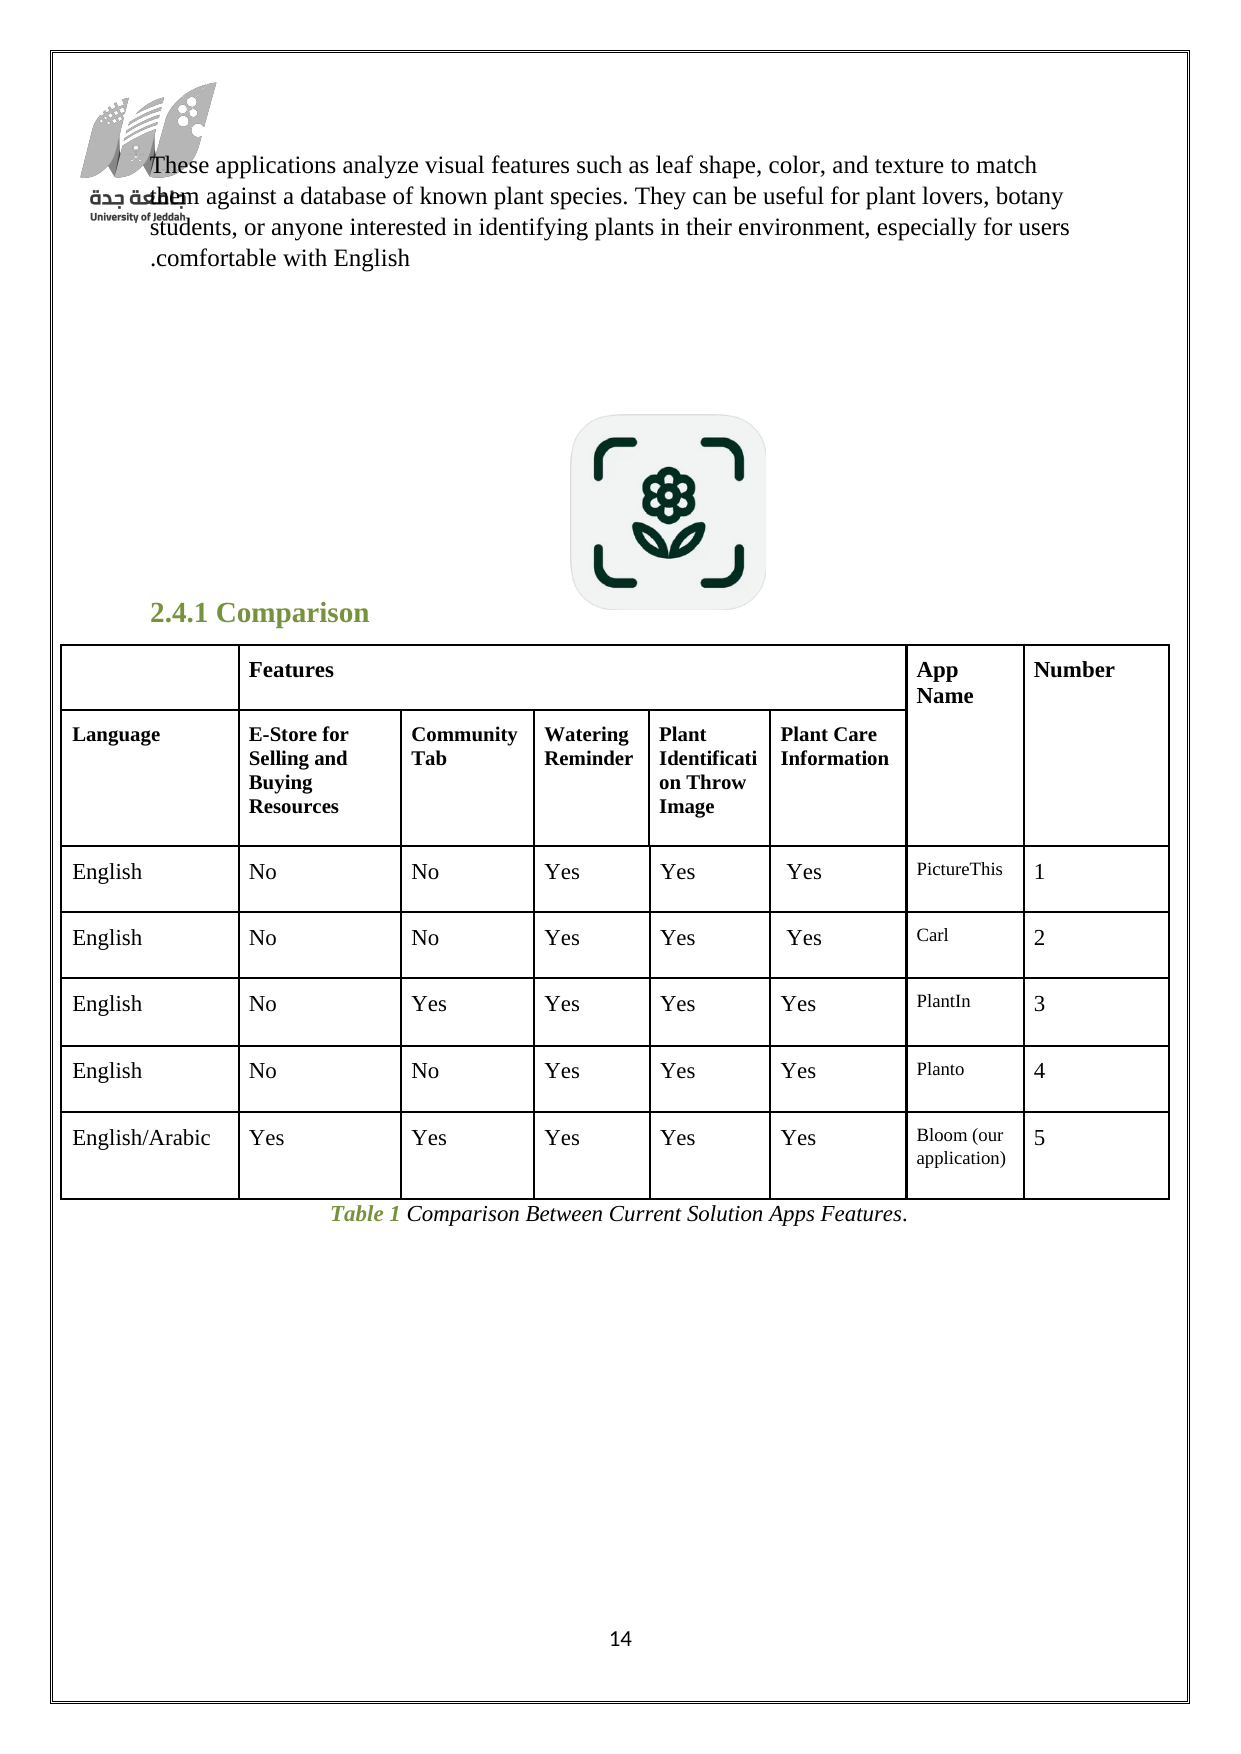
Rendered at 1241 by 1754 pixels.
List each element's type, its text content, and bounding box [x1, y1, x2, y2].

table_cell No [240, 847, 400, 911]
table_cell Yes [402, 979, 533, 1045]
table_cell English [62, 1047, 238, 1111]
table_cell Yes [771, 913, 905, 977]
table_cell PictureThis [908, 847, 1023, 911]
table_cell No [240, 979, 400, 1045]
table_cell English/Arabic [62, 1113, 238, 1197]
table_cell 3 [1025, 979, 1168, 1045]
table_cell Plant Care Information [771, 711, 905, 845]
picture [72, 78, 223, 229]
table_cell 4 [1025, 1047, 1168, 1111]
table_header App Name [908, 646, 1023, 845]
table_cell English [62, 913, 238, 977]
subtitle 2.4.1 Comparison [150, 595, 1090, 628]
table_cell Yes [535, 1113, 649, 1197]
table_cell Yes [651, 979, 769, 1045]
table_cell Yes [240, 1113, 400, 1197]
picture [570, 414, 767, 610]
table_cell 5 [1025, 1113, 1168, 1197]
table_cell Yes [651, 913, 769, 977]
table_cell No [240, 913, 400, 977]
text Table 1 Comparison Between Current Solution Apps Features. [150, 1200, 1090, 1226]
table_cell Yes [771, 1047, 905, 1111]
table_cell No [240, 1047, 400, 1111]
table_cell Yes [651, 1113, 769, 1197]
table_cell Bloom (our application) [908, 1113, 1023, 1197]
table_cell 1 [1025, 847, 1168, 911]
table_cell Yes [535, 979, 649, 1045]
table_cell Carl [908, 913, 1023, 977]
table_cell English [62, 847, 238, 911]
table_cell English [62, 979, 238, 1045]
table_cell Yes [771, 1113, 905, 1197]
table_cell E-Store for Selling and Buying Resources [240, 711, 400, 845]
table_cell Yes [535, 847, 649, 911]
table_cell Plant Identification Throw Image [650, 711, 769, 845]
table_cell 2 [1025, 913, 1168, 977]
table_cell No [402, 1047, 533, 1111]
table_cell Yes [771, 979, 905, 1045]
table_header [62, 646, 238, 709]
table_cell Watering Reminder [535, 711, 648, 845]
table_cell PlantIn [908, 979, 1023, 1045]
table_cell Language [62, 711, 238, 845]
table_cell Yes [651, 847, 769, 911]
table_cell Yes [402, 1113, 533, 1197]
table_cell Planto [908, 1047, 1023, 1111]
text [150, 150, 1090, 272]
table_cell Yes [535, 1047, 649, 1111]
table_cell Yes [651, 1047, 769, 1111]
table_header Features [240, 646, 905, 709]
table_cell No [402, 913, 533, 977]
table_cell No [402, 847, 533, 911]
table_cell Yes [535, 913, 649, 977]
table_cell Yes [771, 847, 905, 911]
table_header Number [1025, 646, 1168, 845]
table_cell Community Tab [402, 711, 533, 845]
